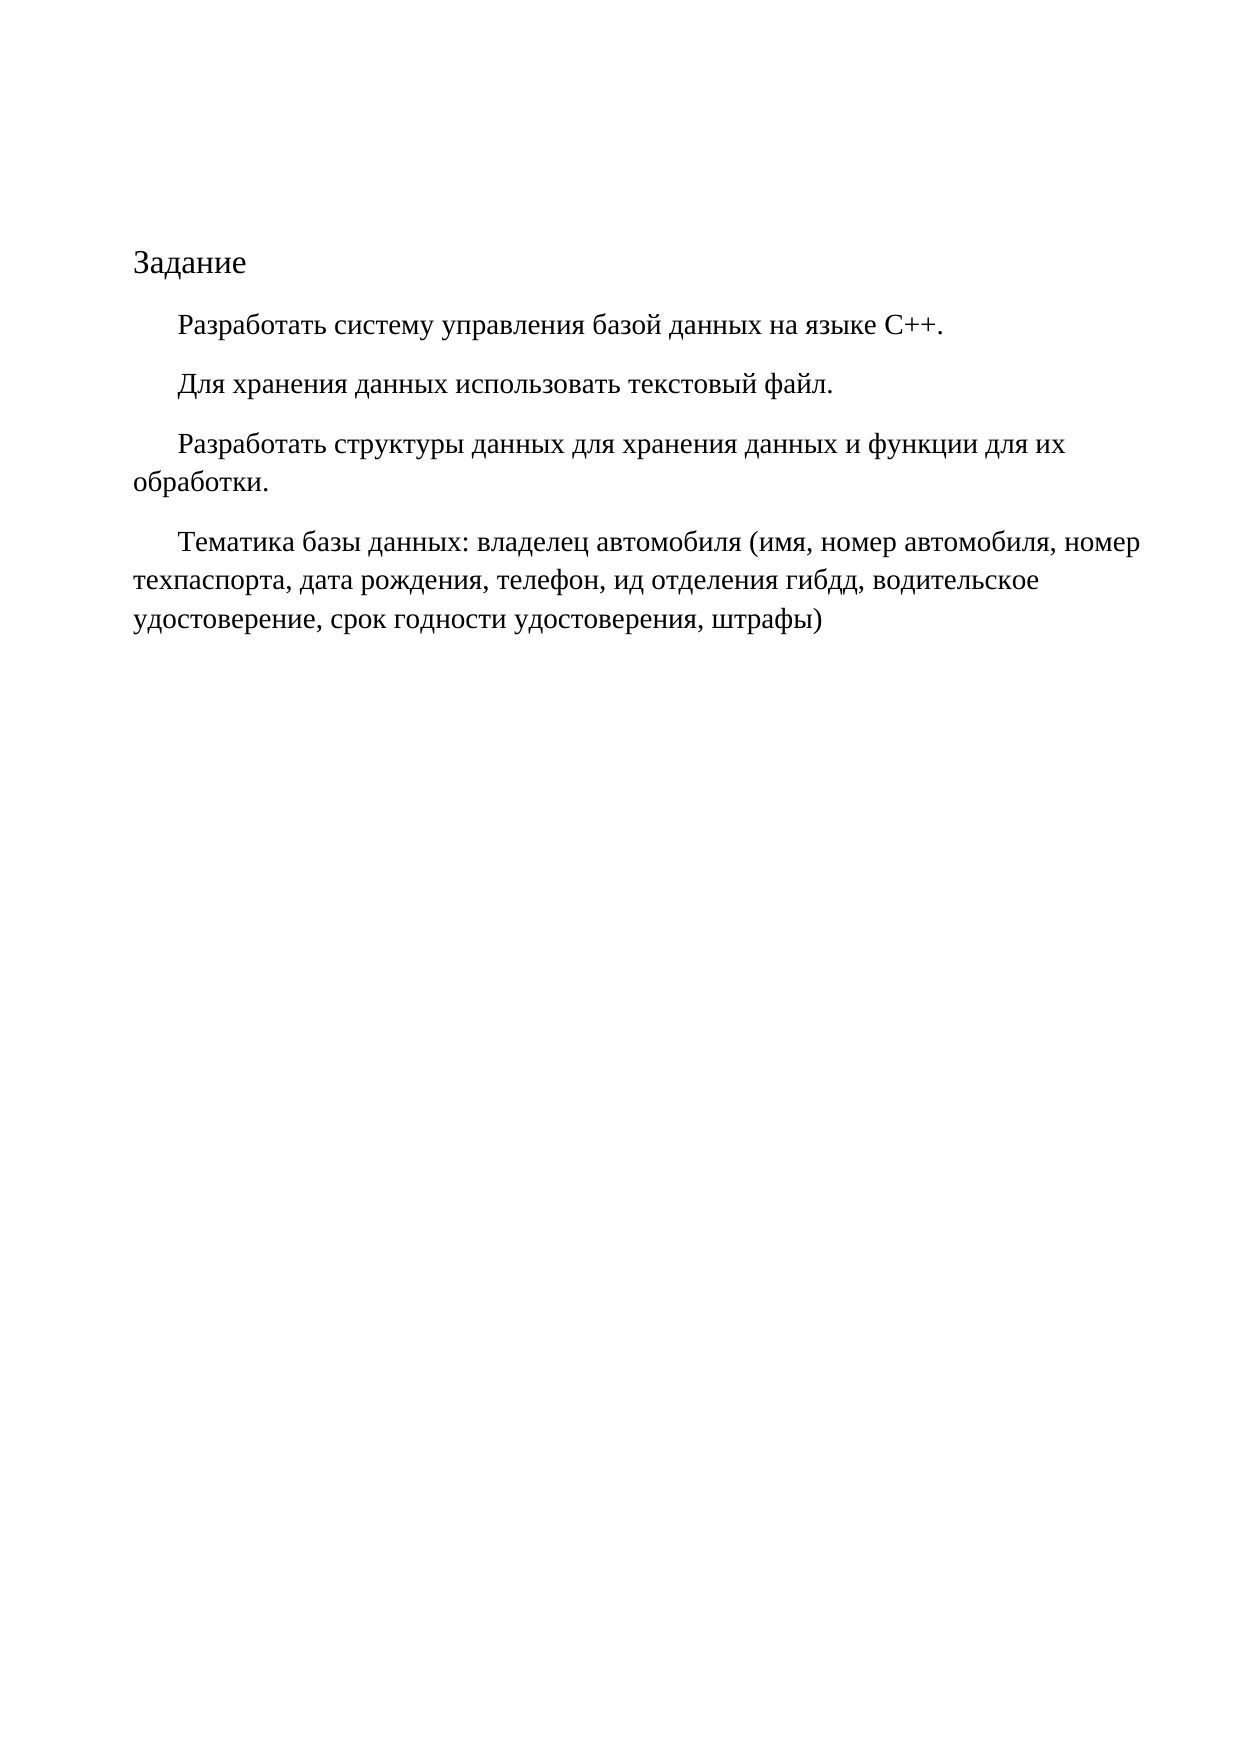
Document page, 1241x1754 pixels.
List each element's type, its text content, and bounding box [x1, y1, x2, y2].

text Разработать структуры данных для хранения данных и функции для их обработки. [133, 426, 1167, 498]
text Разработать систему управления базой данных на языке С++. [133, 307, 1167, 341]
text Задание [133, 242, 1167, 281]
text Тематика базы данных: владелец автомобиля (имя, номер автомобиля, номер техпаспорта, дата рождения, телефон, ид отделения гибдд, водительское удостоверение, срок годности удостоверения, штрафы) [133, 524, 1167, 634]
text Для хранения данных использовать текстовый файл. [133, 367, 1167, 400]
